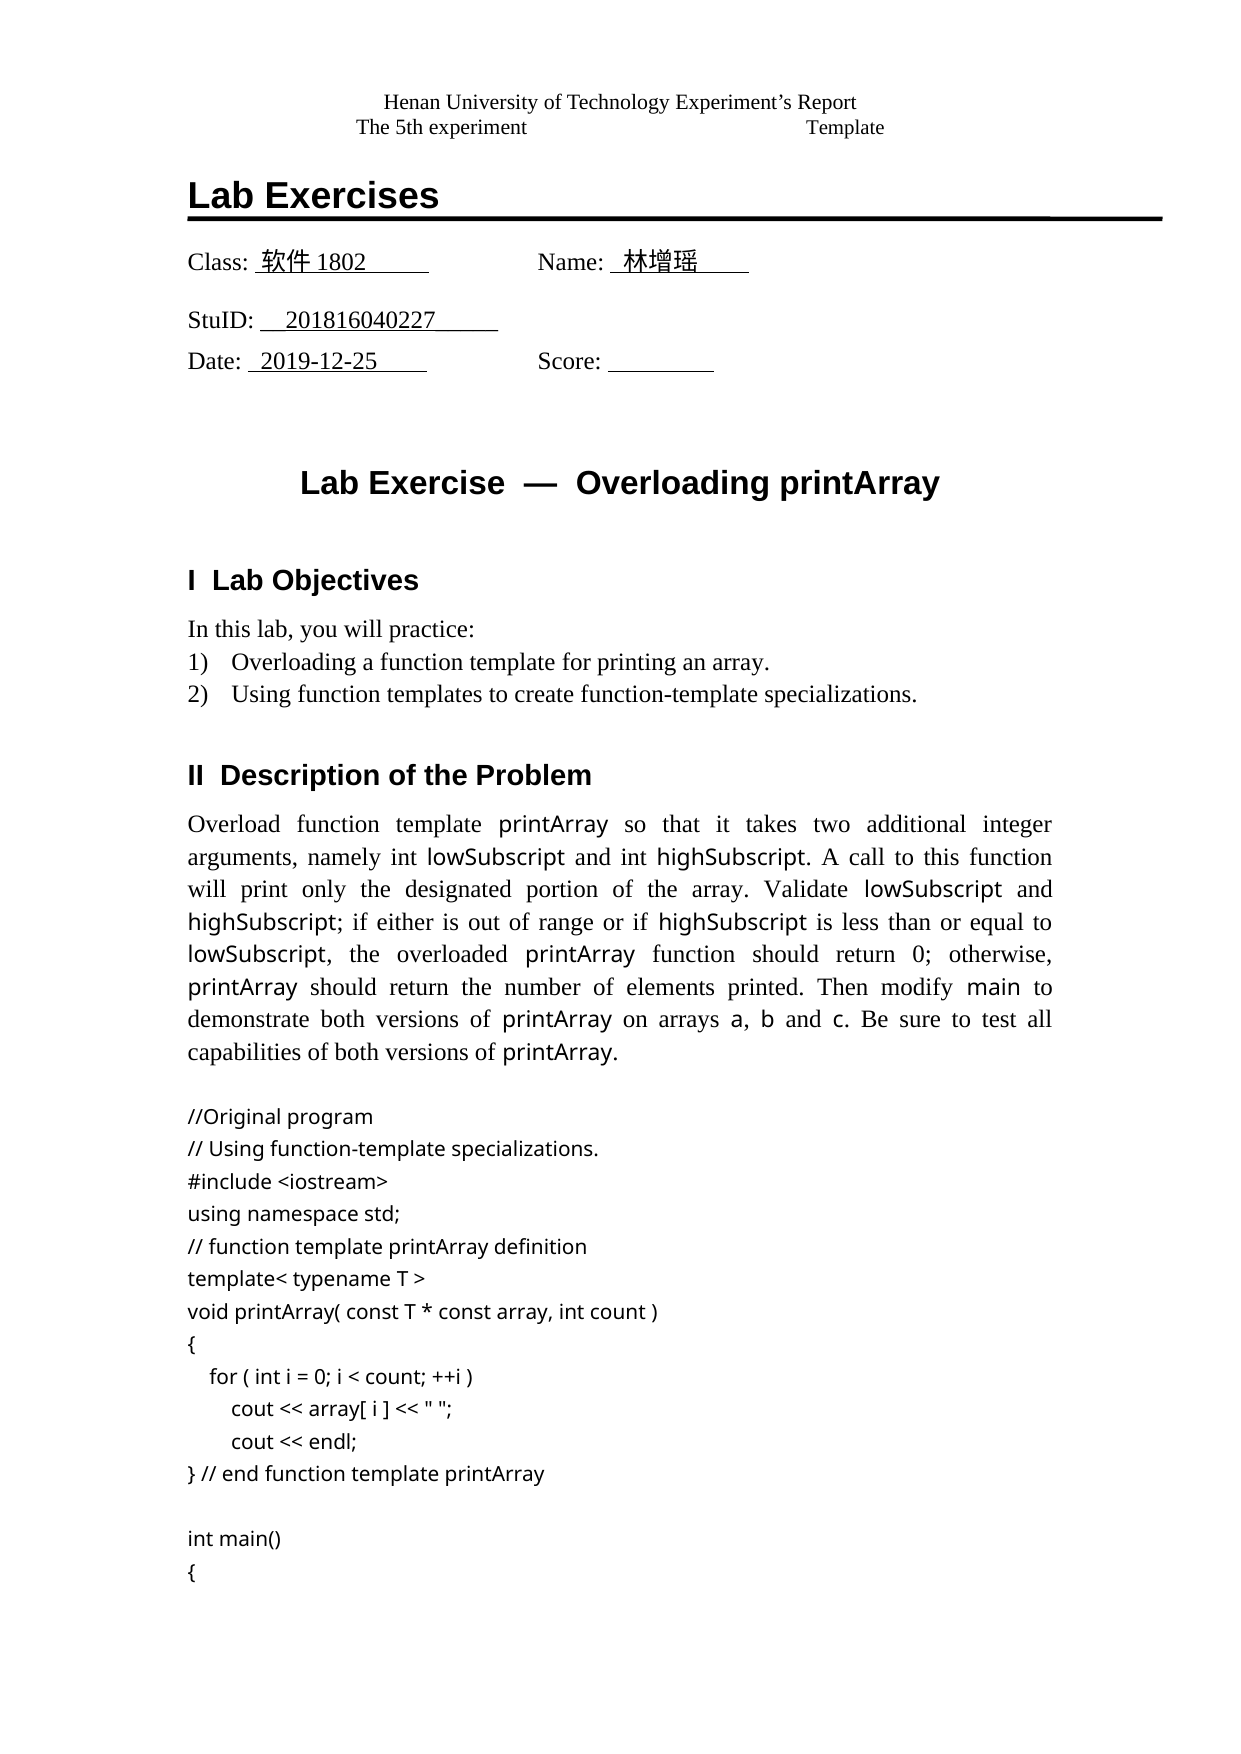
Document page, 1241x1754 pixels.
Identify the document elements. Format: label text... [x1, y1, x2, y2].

text int main() [187, 1522, 1053, 1555]
text II Description of the Problem [187, 742, 1053, 807]
list Overloading a function template for printing an array. [187, 645, 1053, 677]
text Date: 2019-12-25 Score: [187, 344, 1053, 376]
text { [187, 1555, 1053, 1587]
text for ( int i = 0; i < count; ++i ) [187, 1360, 1053, 1392]
text StuID: __201816040227_____ [187, 303, 1053, 335]
text Class: 软件1802 Name: 林增瑶 [187, 227, 1053, 292]
text cout << array[ i ] << " "; [187, 1392, 1053, 1425]
text } // end function template printArray [187, 1457, 1053, 1490]
text Lab Exercises [187, 162, 1053, 216]
list Using function templates to create function-template specializations. [187, 677, 1053, 710]
text I Lab Objectives [187, 547, 1053, 612]
text cout << endl; [187, 1425, 1053, 1457]
text template< typename T > [187, 1262, 1053, 1295]
text Overload function template printArray so that it takes two additional integer arguments, namely int lowSubscript and int highSubscript. A call to this function will print only the designated portion of the array. Validate lowSubscript and highSubscript; if either is out of range or if highSubscript is less than or equal to lowSubscript, the overloaded printArray function should return 0; otherwise, printArray should return the number of elements printed. Then modify main to demonstrate both versions of printArray on arrays a, b and c. Be sure to test all capabilities of both versions of printArray. [187, 807, 1053, 1067]
text Lab Exercise — Overloading printArray [187, 450, 1053, 515]
text void printArray( const T * const array, int count ) [187, 1295, 1053, 1327]
text In this lab, you will practice: [187, 612, 1053, 645]
text //Original program [187, 1100, 1053, 1132]
text { [187, 1327, 1053, 1360]
text #include <iostream> [187, 1165, 1053, 1197]
text // Using function-template specializations. [187, 1132, 1053, 1165]
text // function template printArray definition [187, 1230, 1053, 1262]
text using namespace std; [187, 1197, 1053, 1230]
